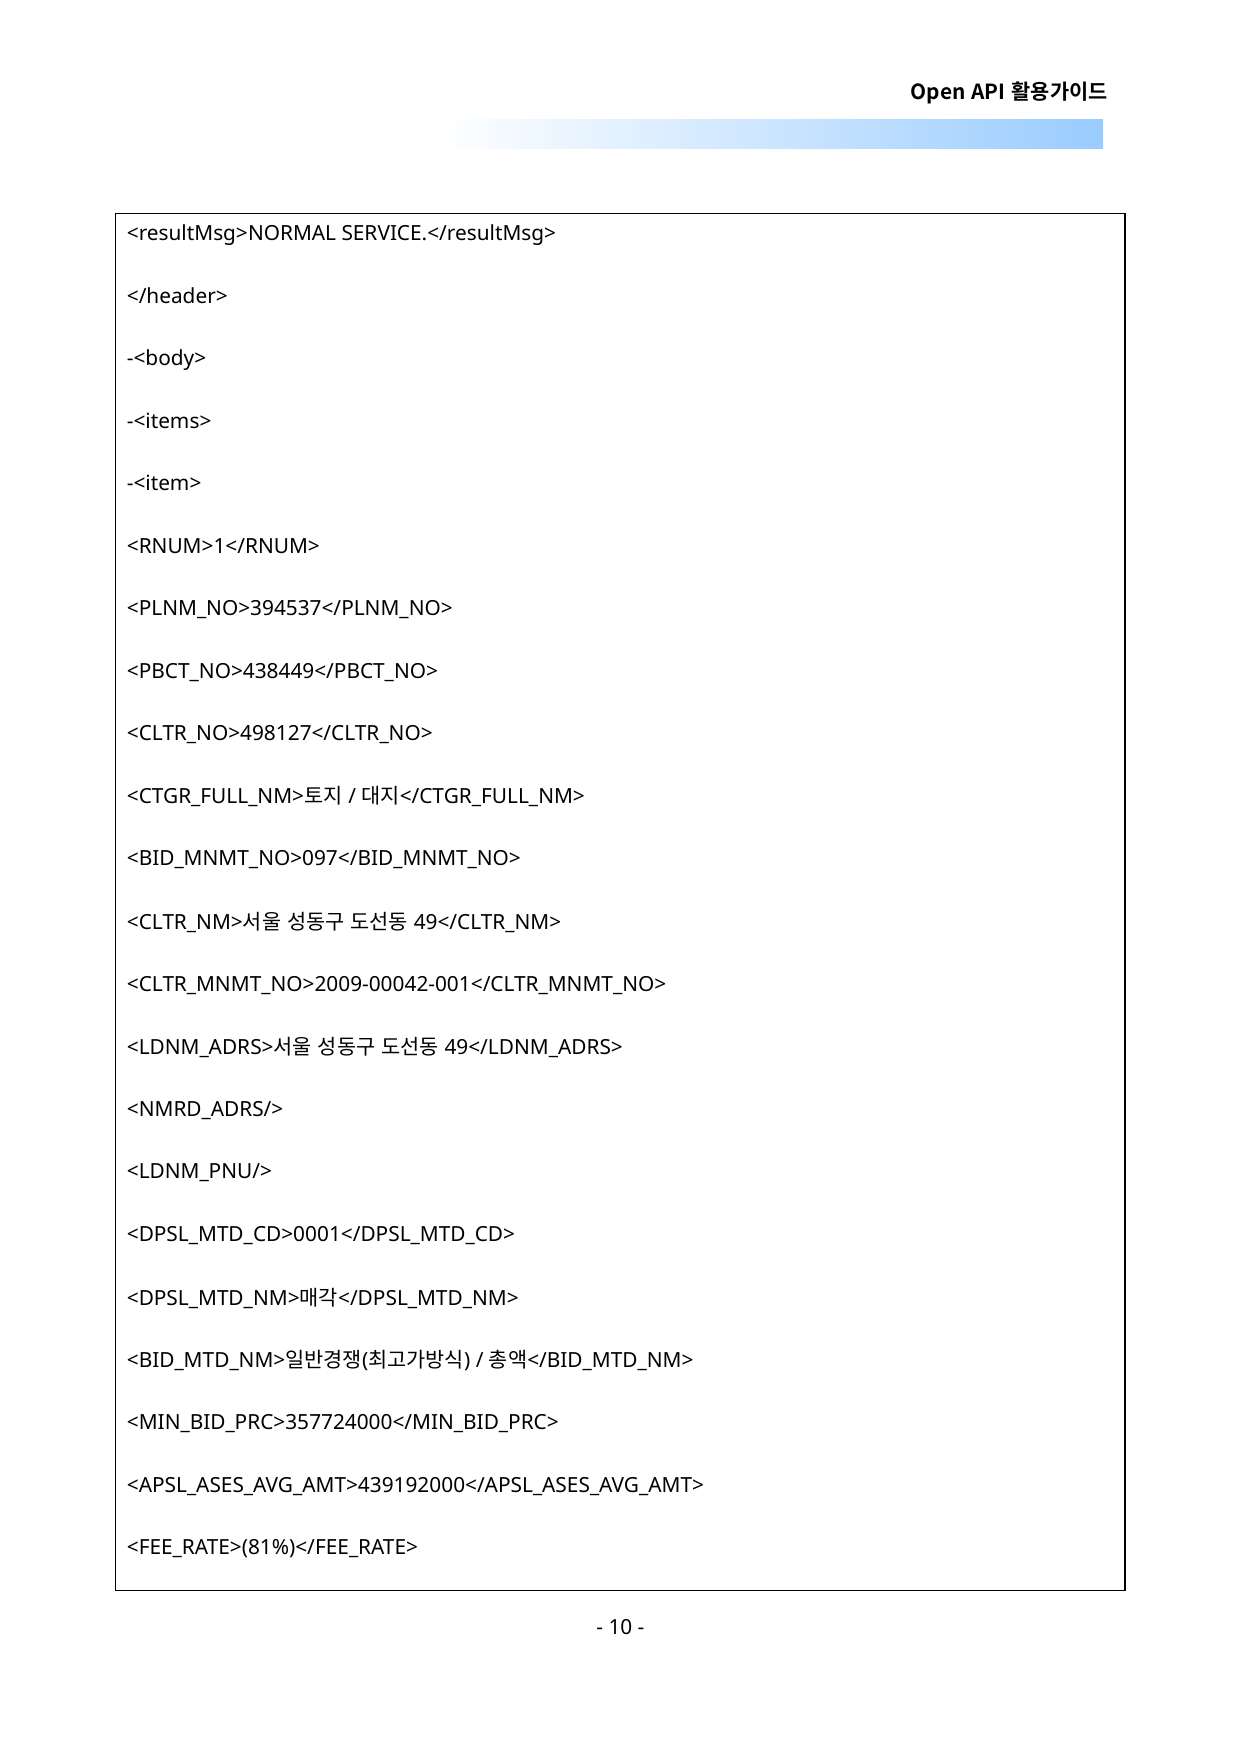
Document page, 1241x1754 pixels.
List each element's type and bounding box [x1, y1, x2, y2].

table_cell [116, 214, 1124, 1590]
